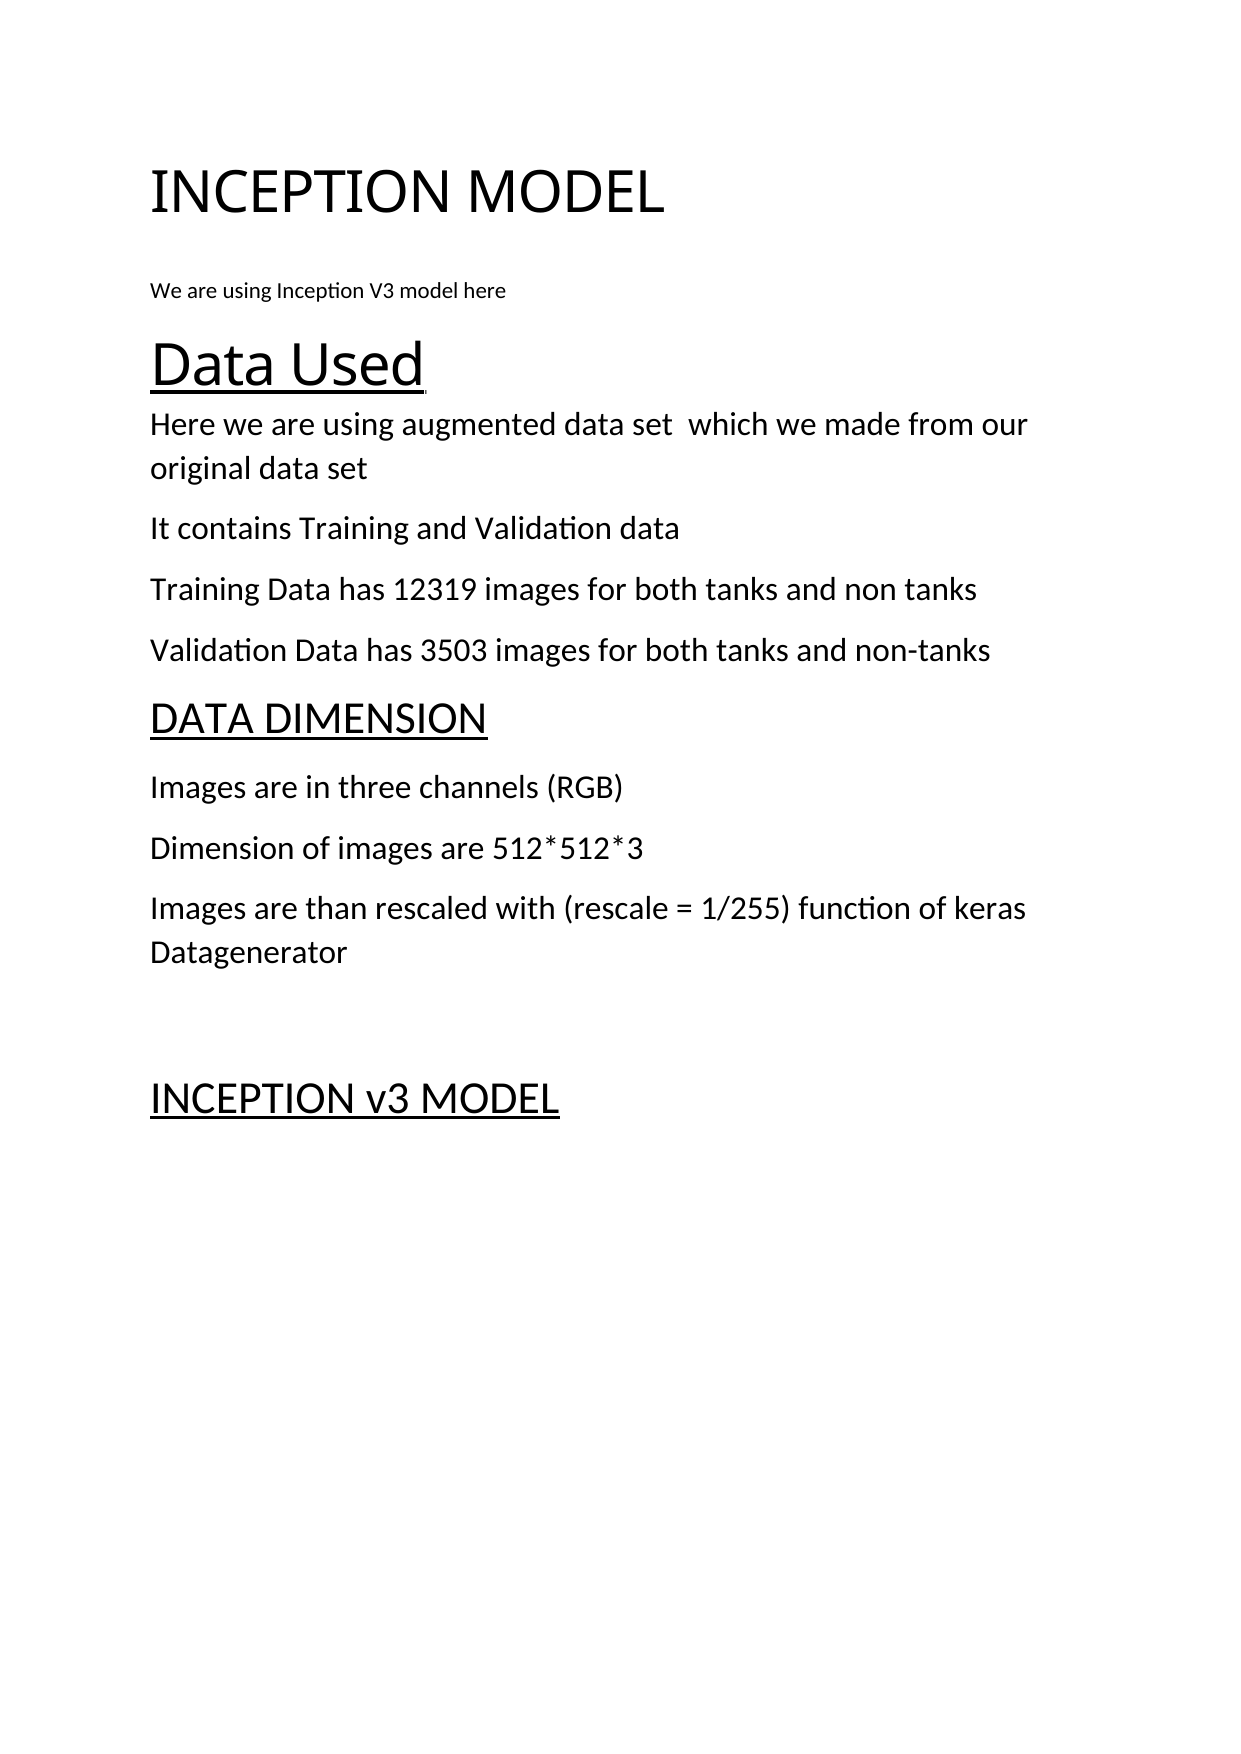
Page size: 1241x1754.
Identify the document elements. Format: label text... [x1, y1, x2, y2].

text It contains Training and Validation data [150, 507, 1090, 548]
text INCEPTION v3 MODEL [150, 1069, 1090, 1125]
text Validation Data has 3503 images for both tanks and non-tanks [150, 628, 1090, 669]
text Dimension of images are 512*512*3 [150, 827, 1090, 867]
text Training Data has 12319 images for both tanks and non tanks [150, 568, 1090, 609]
title Data Used [150, 323, 1090, 403]
text Images are than rescaled with (rescale = 1/255) function of keras Datagenerator [150, 887, 1090, 972]
text Here we are using augmented data set which we made from our original data set [150, 403, 1090, 487]
text Images are in three channels (RGB) [150, 766, 1090, 807]
text We are using Inception V3 model here [150, 276, 1090, 304]
title INCEPTION MODEL [150, 150, 1090, 229]
text DATA DIMENSION [150, 689, 1090, 745]
